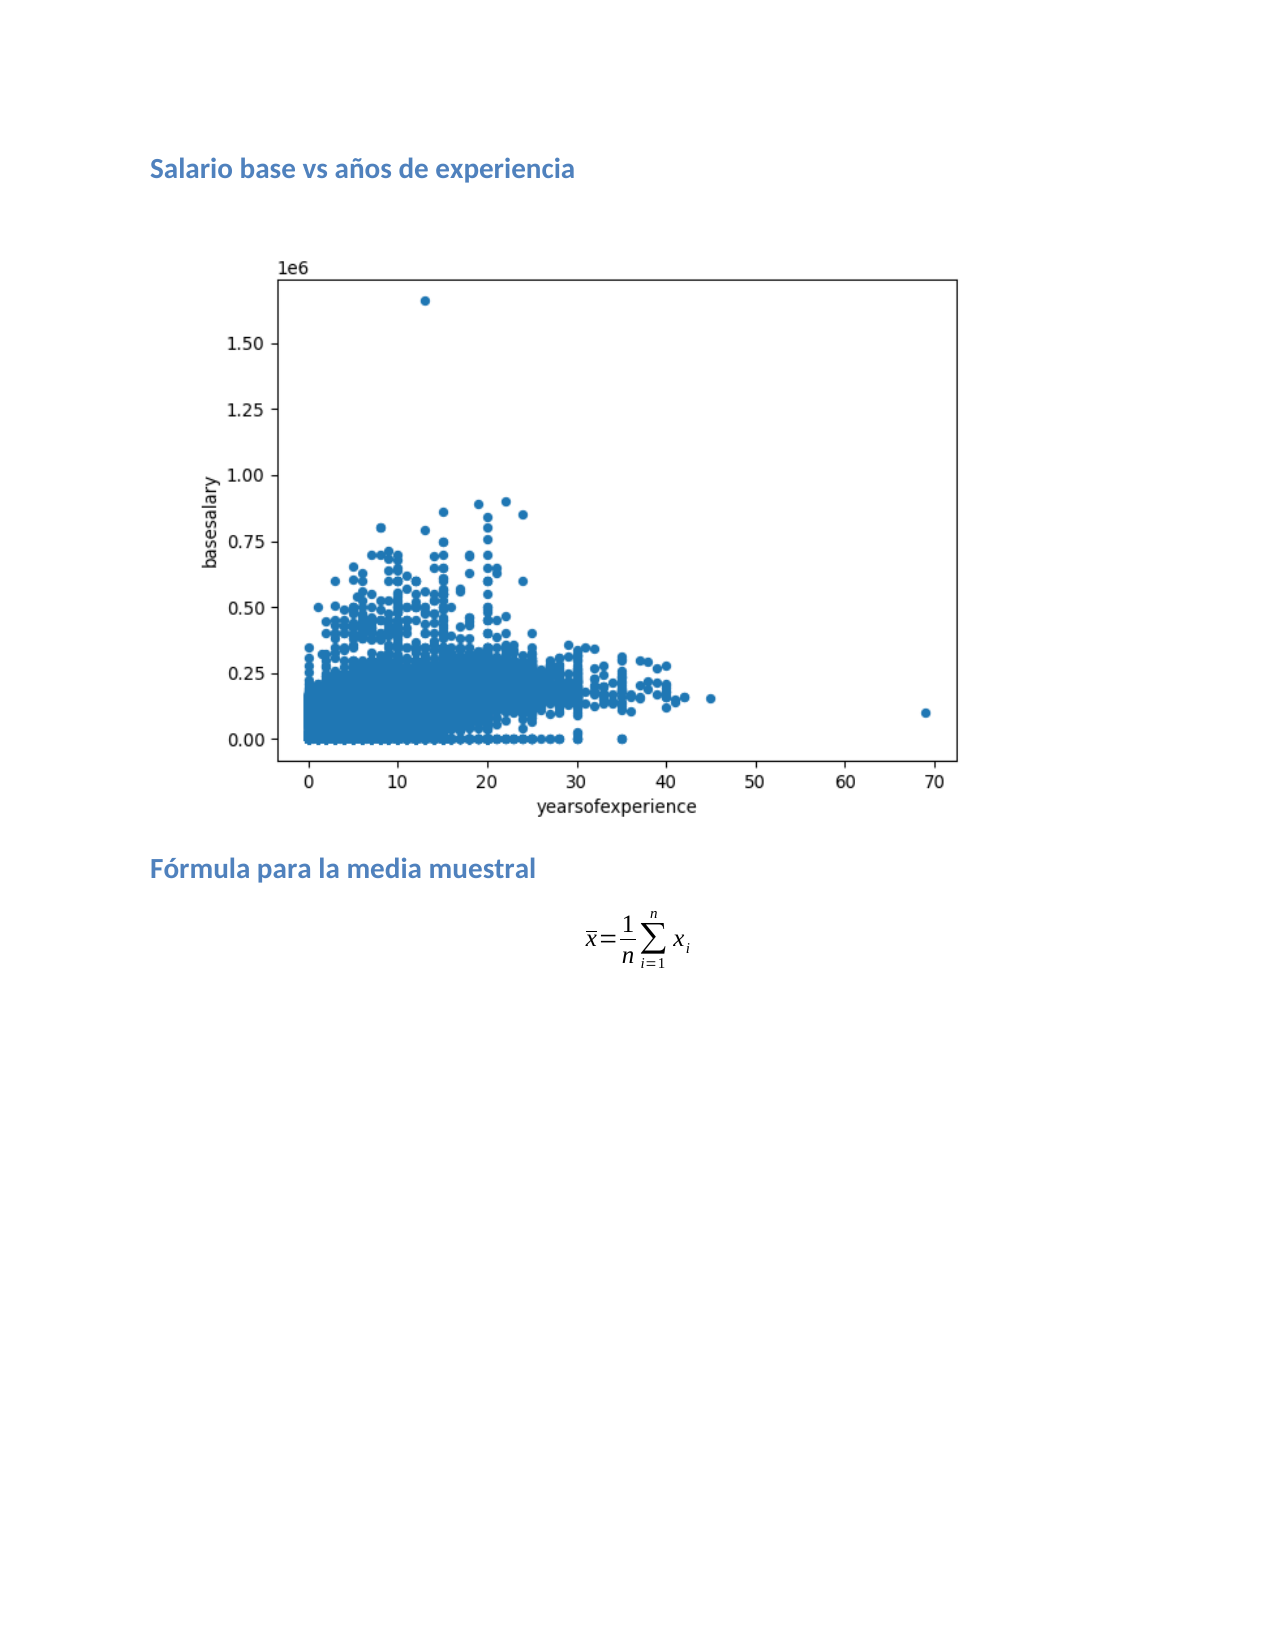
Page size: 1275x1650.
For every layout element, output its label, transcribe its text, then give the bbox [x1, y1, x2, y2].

subtitle Fórmula para la media muestral [150, 850, 1125, 886]
picture [168, 204, 1044, 830]
subtitle Salario base vs años de experiencia [150, 150, 1125, 186]
